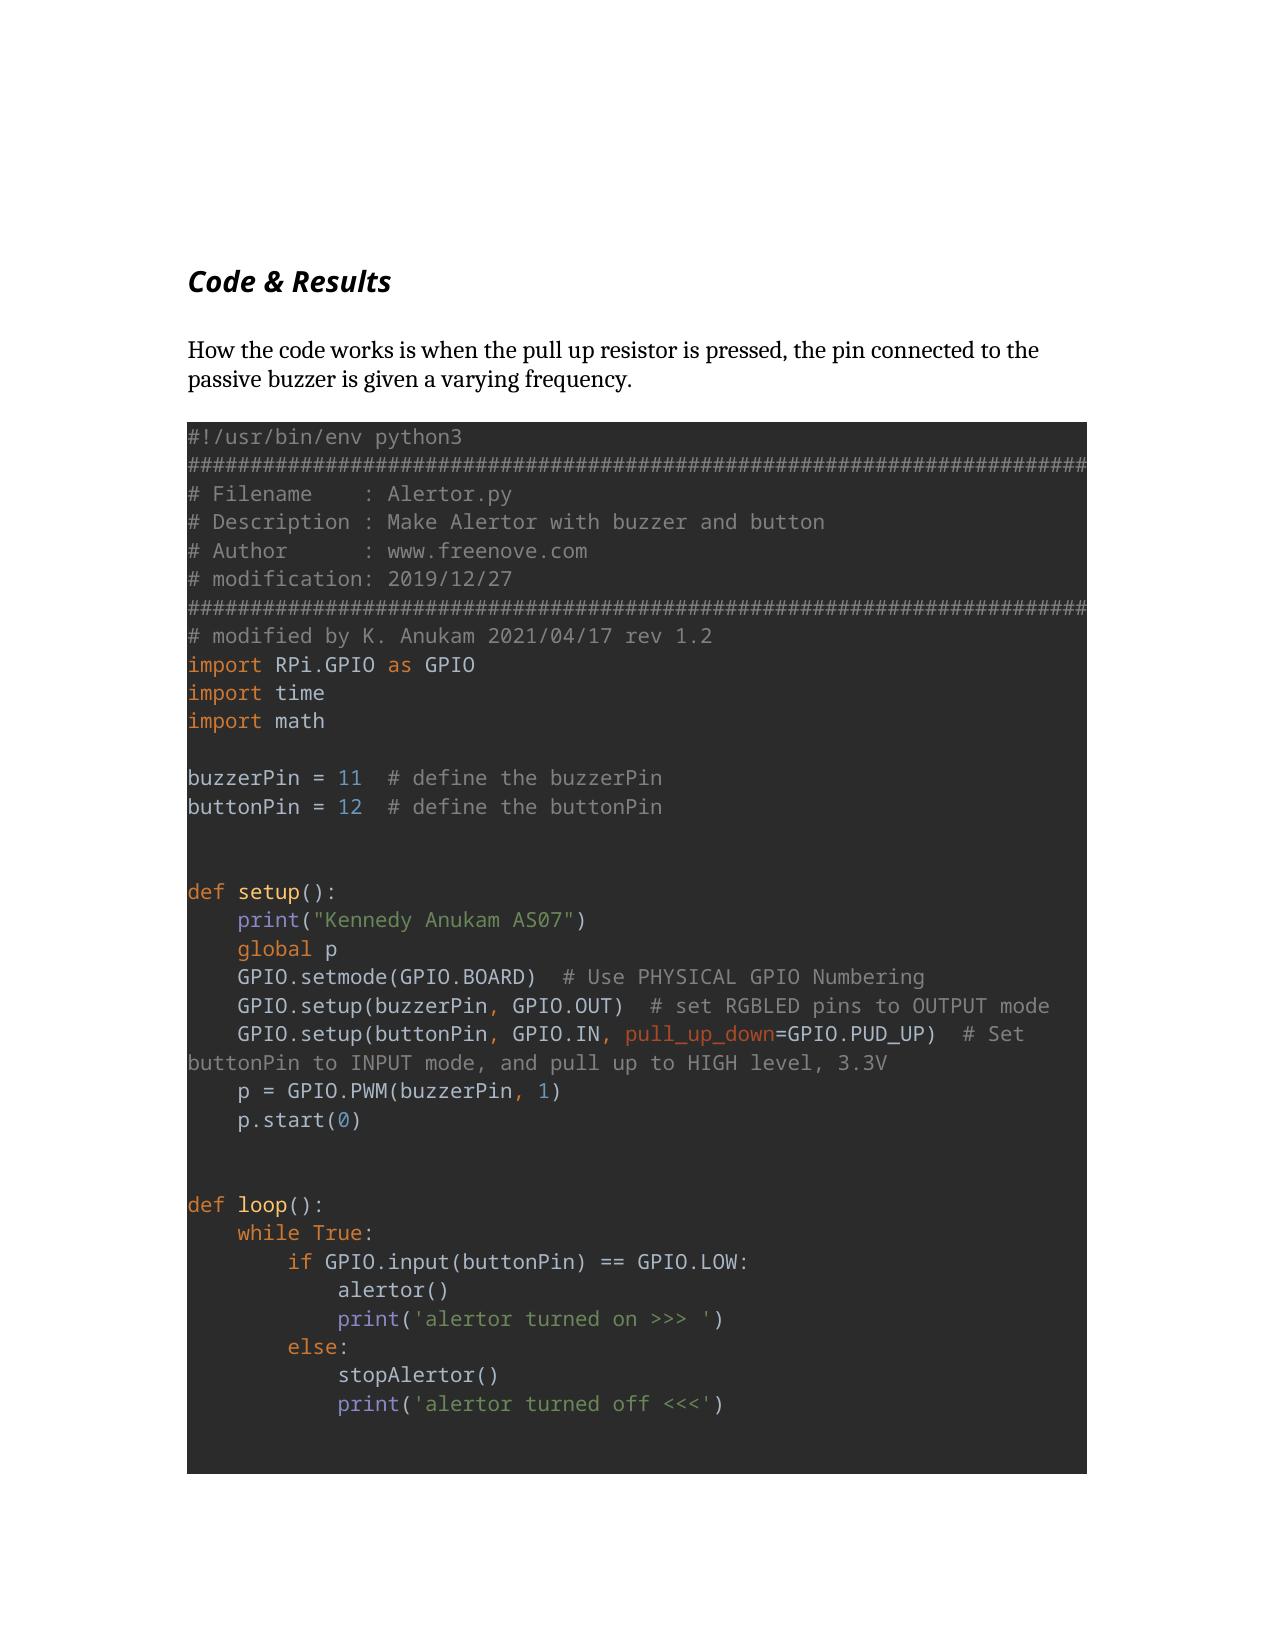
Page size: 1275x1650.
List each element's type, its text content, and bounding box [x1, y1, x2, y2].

subtitle Code & Results [187, 261, 1087, 301]
text How the code works is when the pull up resistor is pressed, the pin connected to the passive buzzer is given a varying frequency. [187, 336, 1087, 393]
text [187, 422, 1087, 1474]
